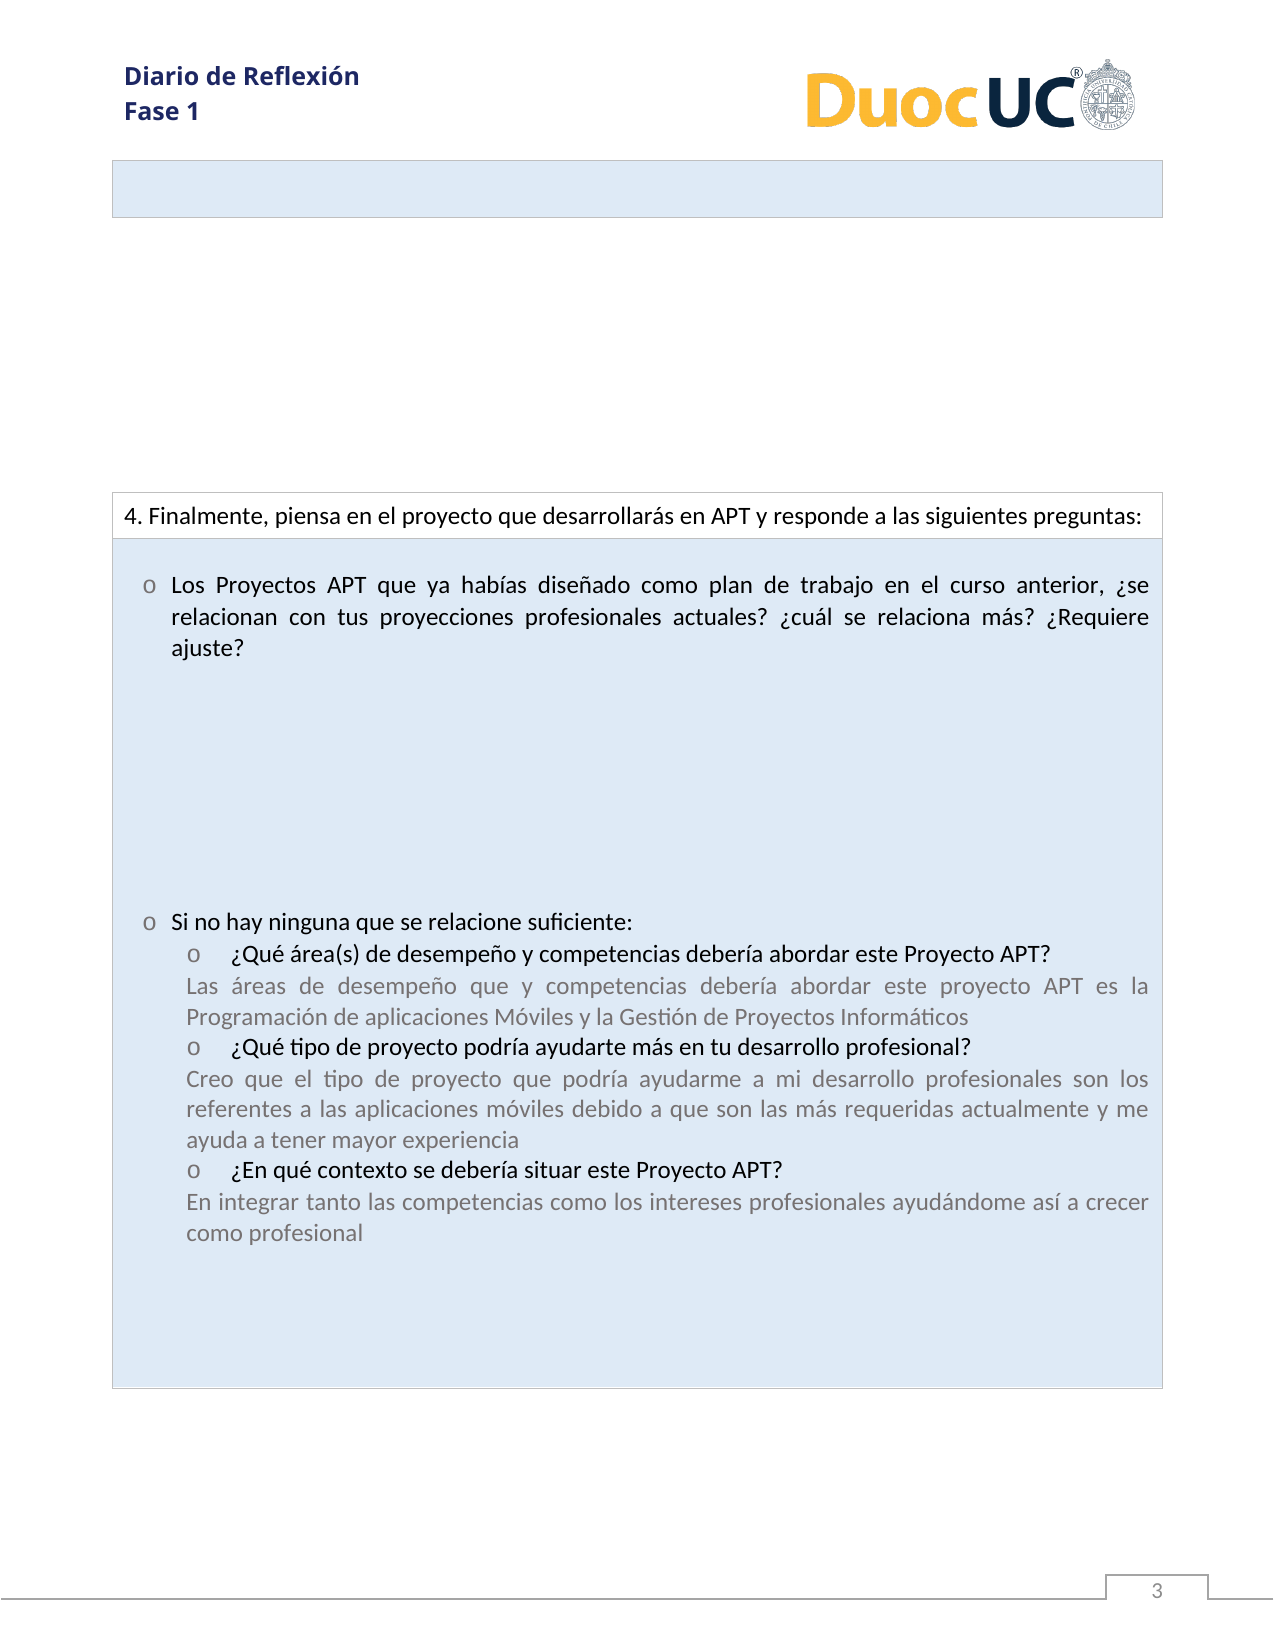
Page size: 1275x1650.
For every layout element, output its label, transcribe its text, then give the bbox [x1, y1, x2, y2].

picture [807, 59, 1135, 130]
table_cell Los Proyectos APT que ya habías diseñado como plan de trabajo en el curso anterior, ¿se relacionan con tus proyecciones profesionales actuales? ¿cuál se relaciona más? ¿Requiere ajuste? Si no hay ninguna que se relacione suficiente: ¿Qué área(s) de desempeño y competencias debería abordar este Proyecto APT? Las áreas de desempeño que y competencias debería abordar este proyecto APT es la Programación de aplicaciones Móviles y la Gestión de Proyectos Informáticos ¿Qué tipo de proyecto podría ayudarte más en tu desarrollo profesional? Creo que el tipo de proyecto que podría ayudarme a mi desarrollo profesionales son los referentes a las aplicaciones móviles debido a que son las más requeridas actualmente y me ayuda a tener mayor experiencia ¿En qué contexto se debería situar este Proyecto APT? En integrar tanto las competencias como los intereses profesionales ayudándome así a crecer como profesional [113, 539, 1162, 1387]
table_header 4. Finalmente, piensa en el proyecto que desarrollarás en APT y responde a las siguientes preguntas: [113, 493, 1162, 538]
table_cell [113, 161, 1162, 217]
